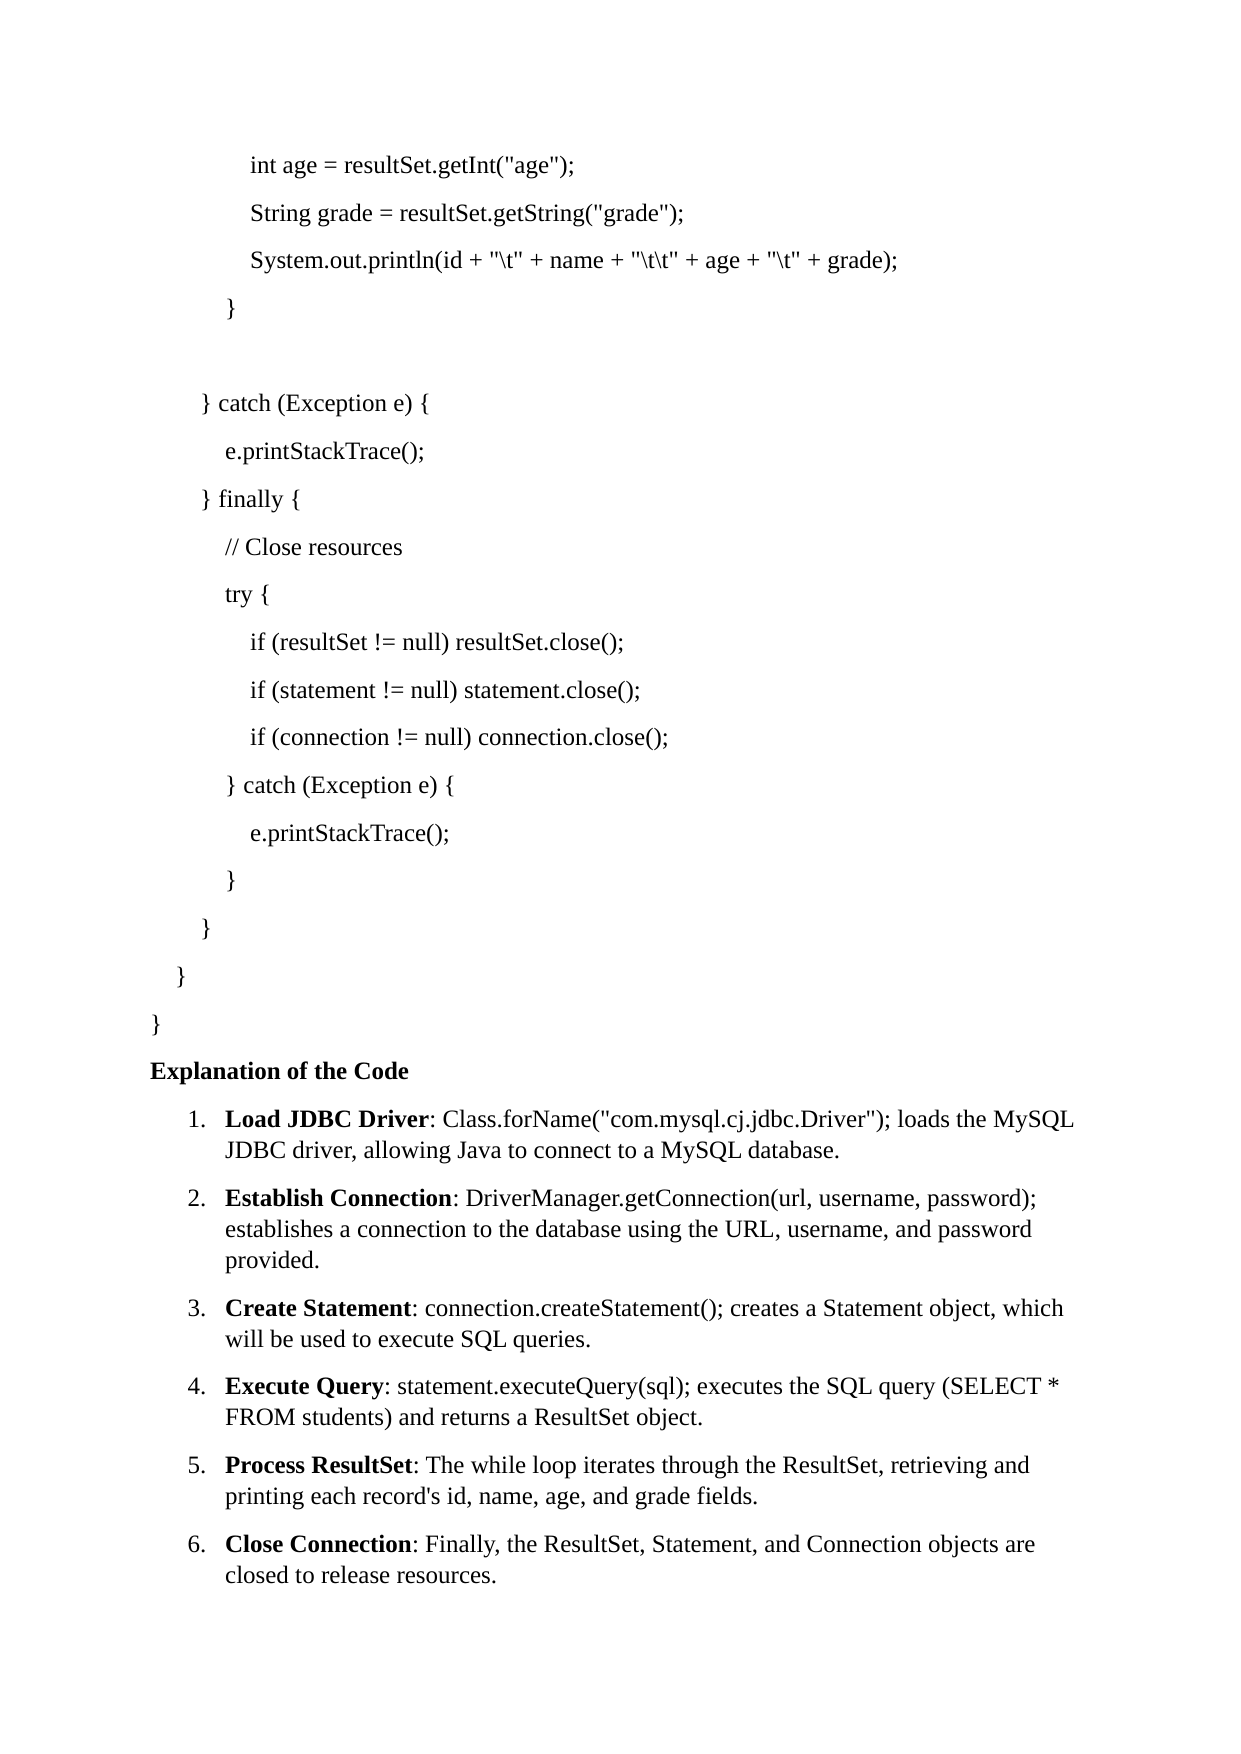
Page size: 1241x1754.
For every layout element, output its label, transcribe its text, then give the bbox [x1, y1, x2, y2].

text } [150, 961, 1090, 990]
text } finally { [150, 484, 1090, 513]
text Explanation of the Code [150, 1056, 1090, 1085]
text try { [150, 579, 1090, 608]
text } [150, 293, 1090, 322]
text System.out.println(id + "\t" + name + "\t\t" + age + "\t" + grade); [150, 245, 1090, 274]
text int age = resultSet.getInt("age"); [150, 150, 1090, 179]
text // Close resources [150, 532, 1090, 560]
text } catch (Exception e) { [150, 388, 1090, 417]
list Execute Query: statement.executeQuery(sql); executes the SQL query (SELECT * FROM students) and returns a ResultSet object. [187, 1371, 1090, 1431]
list Establish Connection: DriverManager.getConnection(url, username, password); establishes a connection to the database using the URL, username, and password provided. [187, 1183, 1090, 1274]
list Close Connection: Finally, the ResultSet, Statement, and Connection objects are closed to release resources. [187, 1529, 1090, 1589]
text } [150, 1009, 1090, 1037]
list Process ResultSet: The while loop iterates through the ResultSet, retrieving and printing each record's id, name, age, and grade fields. [187, 1450, 1090, 1510]
text e.printStackTrace(); [150, 818, 1090, 847]
text if (statement != null) statement.close(); [150, 675, 1090, 703]
list Create Statement: connection.createStatement(); creates a Statement object, which will be used to execute SQL queries. [187, 1293, 1090, 1352]
text String grade = resultSet.getString("grade"); [150, 198, 1090, 226]
text e.printStackTrace(); [150, 436, 1090, 465]
text } [150, 866, 1090, 894]
text if (connection != null) connection.close(); [150, 722, 1090, 751]
text } [150, 913, 1090, 942]
list Load JDBC Driver: Class.forName("com.mysql.cj.jdbc.Driver"); loads the MySQL JDBC driver, allowing Java to connect to a MySQL database. [187, 1104, 1090, 1164]
text if (resultSet != null) resultSet.close(); [150, 627, 1090, 656]
text } catch (Exception e) { [150, 770, 1090, 799]
